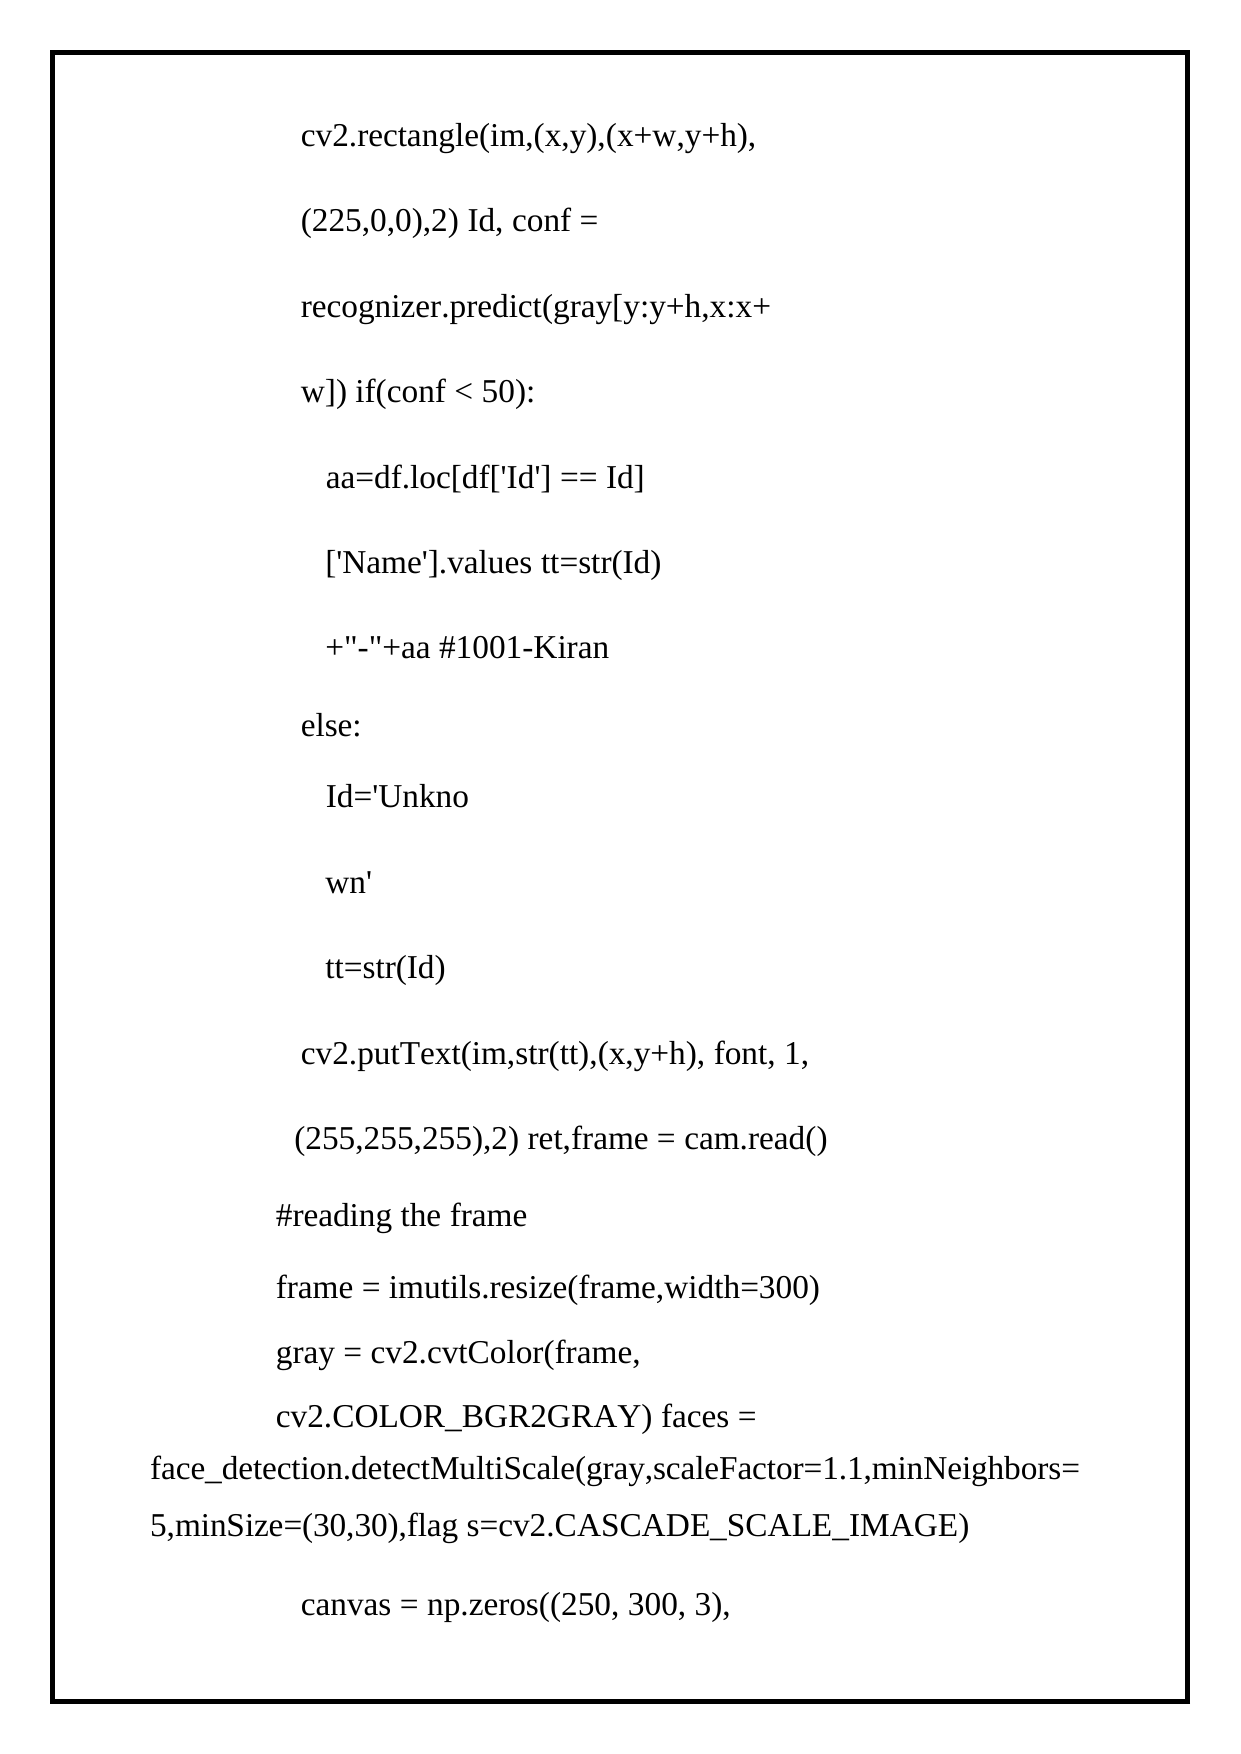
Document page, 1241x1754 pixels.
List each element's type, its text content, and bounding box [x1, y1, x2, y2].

text #reading the frame [276, 1204, 1142, 1232]
text cv2.putText(im,str(tt),(x,y+h), font, 1,(255,255,255),2) ret,frame = cam.read() [294, 1033, 850, 1157]
text Id='Unknown' tt=str(Id) [325, 777, 470, 986]
text face_detection.detectMultiScale(gray,scaleFactor=1.1,minNeighbors=5,minSize=(30,30),flag s=cv2.CASCADE_SCALE_IMAGE) [150, 1448, 1088, 1544]
text gray = cv2.cvtColor(frame, cv2.COLOR_BGR2GRAY) faces = [276, 1313, 837, 1441]
text aa=df.loc[df['Id'] == Id]['Name'].values tt=str(Id)+"-"+aa #1001-Kiran [325, 457, 720, 666]
text cv2.rectangle(im,(x,y),(x+w,y+h),(225,0,0),2) Id, conf = recognizer.predict(gray[y:y+h,x:x+w]) if(conf < 50): [301, 115, 791, 410]
text frame = imutils.resize(frame,width=300) [276, 1267, 1142, 1305]
text else: [301, 713, 1142, 742]
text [276, 1584, 779, 1622]
